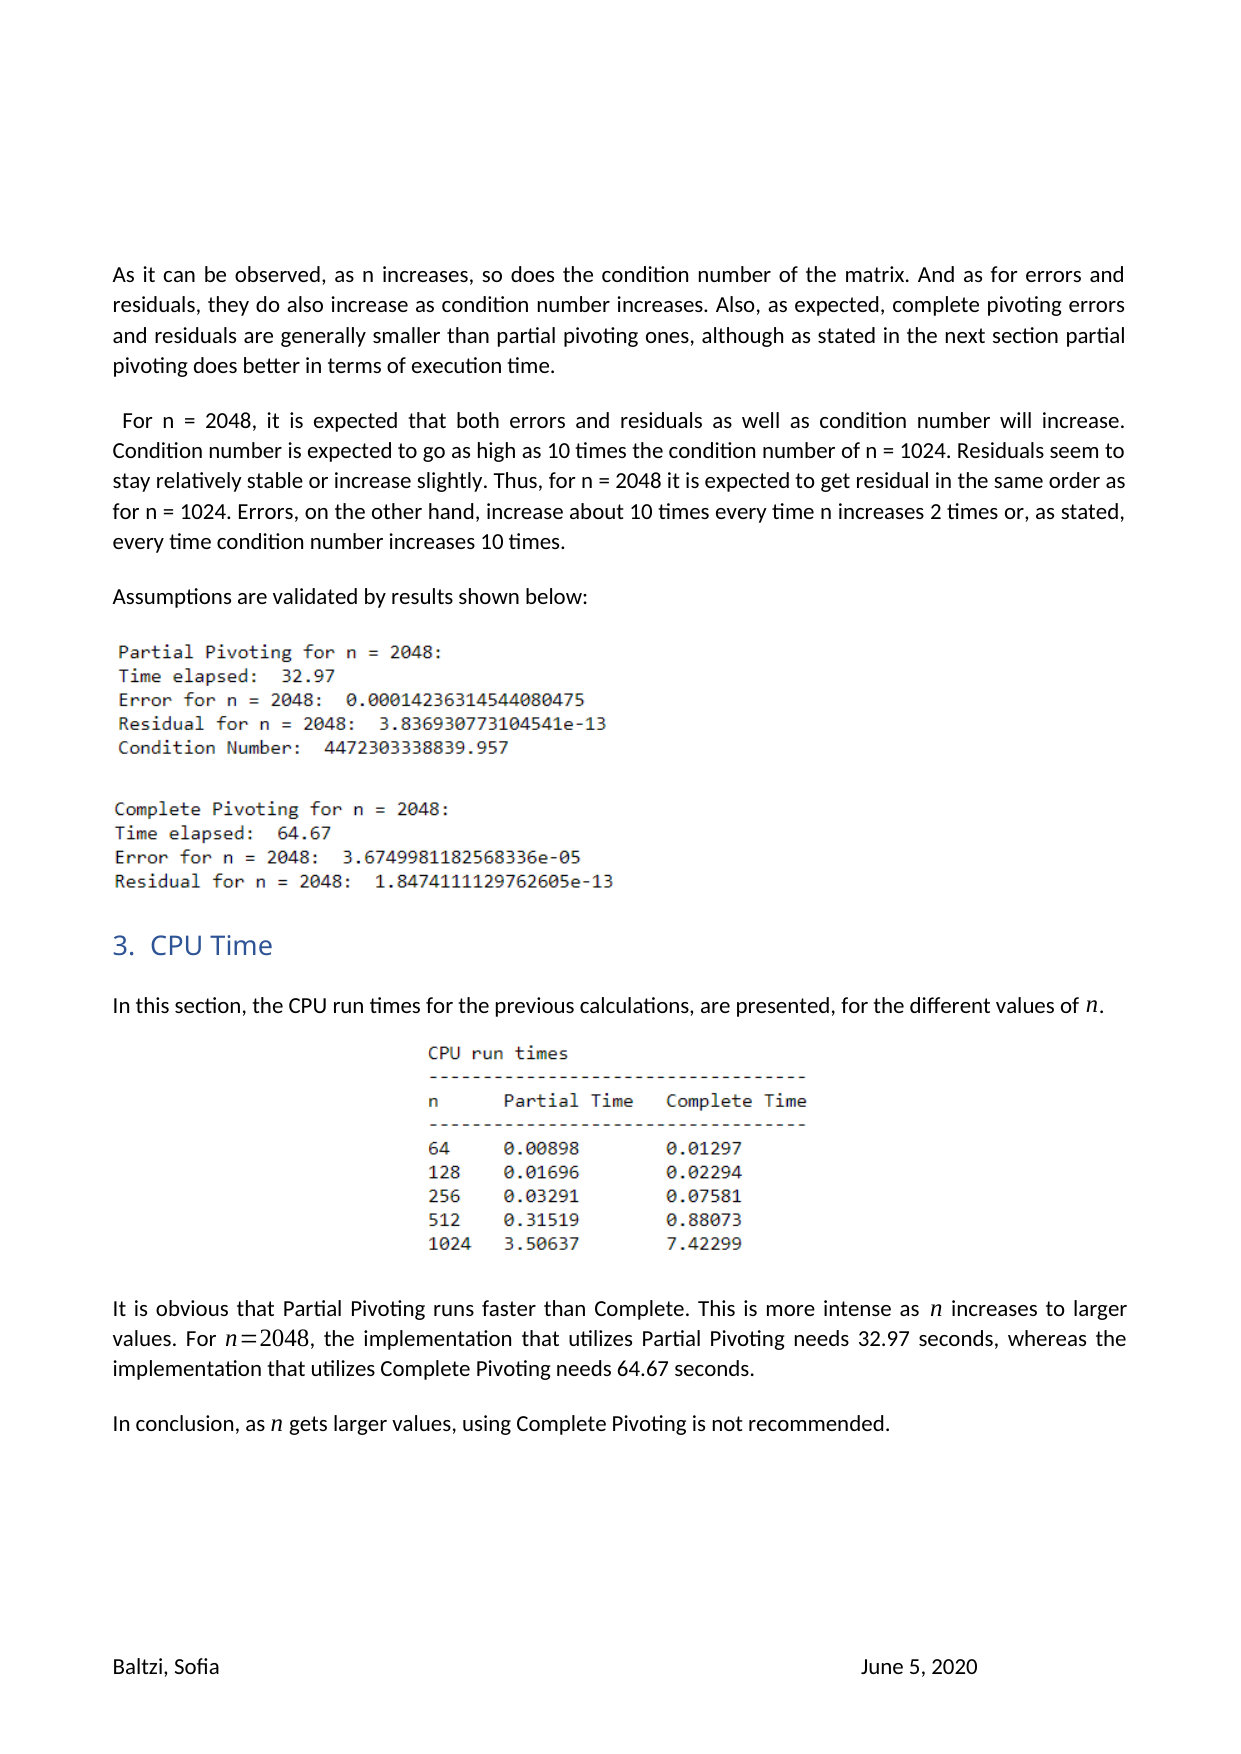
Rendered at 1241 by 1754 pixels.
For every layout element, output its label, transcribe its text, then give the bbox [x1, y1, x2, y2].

picture [112, 637, 622, 769]
text As it can be observed, as n increases, so does the condition number of the matrix. And as for errors and residuals, they do also increase as condition number increases. Also, as expected, complete pivoting errors and residuals are generally smaller than partial pivoting ones, although as stated in the next section partial pivoting does better in terms of execution time. [112, 260, 1128, 379]
picture [112, 796, 623, 908]
text In conclusion, as gets larger values, using Complete Pivoting is not recommended. [112, 1409, 1128, 1438]
text In this section, the CPU run times for the previous calculations, are presented, for the different values of . [112, 991, 1128, 1019]
text For n = 2048, it is expected that both errors and residuals as well as condition number will increase. Condition number is expected to go as high as 10 times the condition number of n = 1024. Residuals seem to stay relatively stable or increase slightly. Thus, for n = 2048 it is expected to get residual in the same order as for n = 1024. Errors, on the other hand, increase about 10 times every time n increases 2 times or, as stated, every time condition number increases 10 times. [112, 406, 1128, 555]
text Assumptions are validated by results shown below: [112, 582, 1128, 610]
picture [418, 1038, 822, 1265]
subtitle CPU Time [112, 926, 1128, 963]
